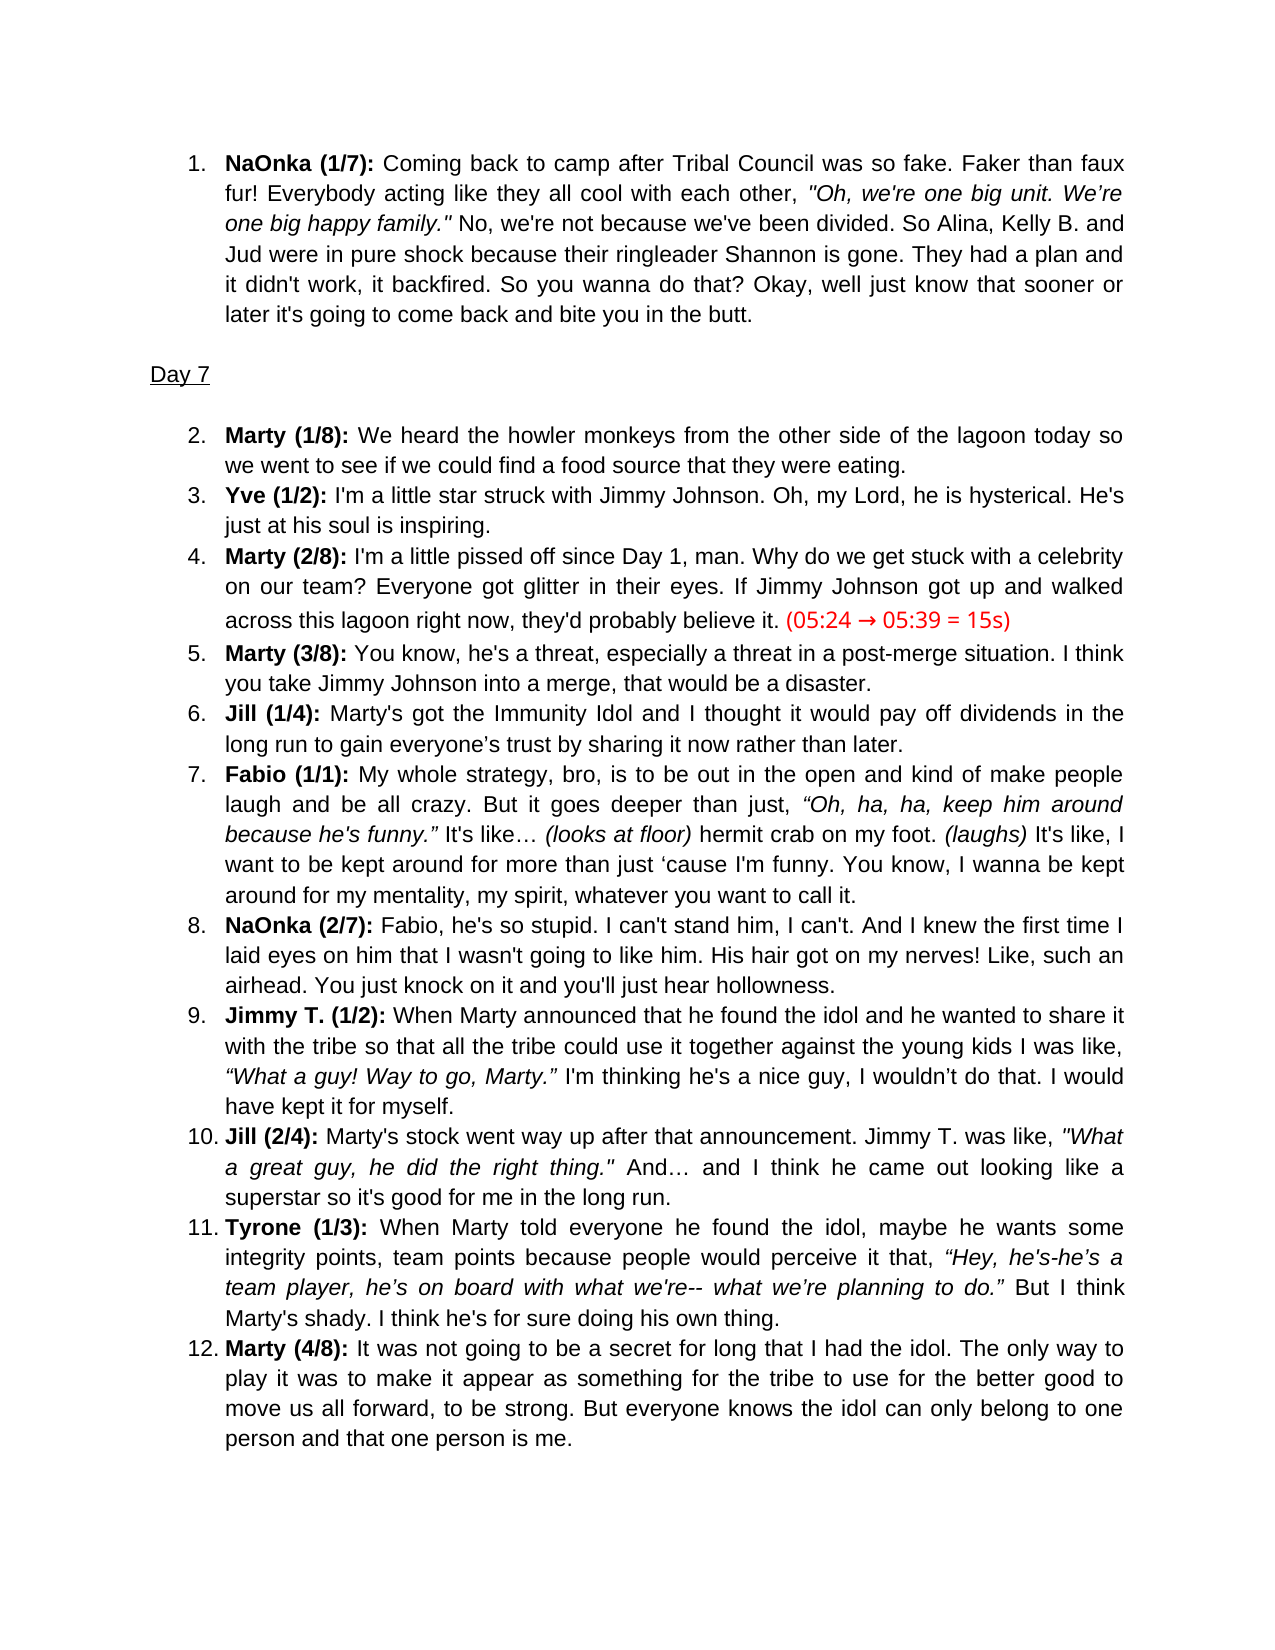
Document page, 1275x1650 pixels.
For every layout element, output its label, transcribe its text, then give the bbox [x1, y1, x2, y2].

list Marty (4/8): It was not going to be a secret for long that I had the idol. The only way to play it was to make it appear as something for the tribe to use for the better good to move us all forward, to be strong. But everyone knows the idol can only belong to one person and that one person is me. [187, 1335, 1125, 1452]
list Yve (1/2): I'm a little star struck with Jimmy Johnson. Oh, my Lord, he is hysterical. He's just at his soul is inspiring. [187, 482, 1125, 539]
text Day 7 [150, 361, 1125, 388]
list NaOnka (2/7): Fabio, he's so stupid. I can't stand him, I can't. And I knew the first time I laid eyes on him that I wasn't going to like him. His hair got on my nerves! Like, such an airhead. You just knock on it and you'll just hear hollowness. [187, 912, 1125, 998]
list NaOnka (1/7): Coming back to camp after Tribal Council was so fake. Faker than faux fur! Everybody acting like they all cool with each other, "Oh, we're one big unit. We’re one big happy family." No, we're not because we've been divided. So Alina, Kelly B. and Jud were in pure shock because their ringleader Shannon is gone. They had a plan and it didn't work, it backfired. So you wanna do that? Okay, well just know that sooner or later it's going to come back and bite you in the butt. [187, 150, 1125, 327]
list Jimmy T. (1/2): When Marty announced that he found the idol and he wanted to share it with the tribe so that all the tribe could use it together against the young kids I was like, “What a guy! Way to go, Marty.” I'm thinking he's a nice guy, I wouldn’t do that. I would have kept it for myself. [187, 1002, 1125, 1119]
list Jill (1/4): Marty's got the Immunity Idol and I thought it would pay off dividends in the long run to gain everyone’s trust by sharing it now rather than later. [187, 700, 1125, 757]
list Jill (2/4): Marty's stock went way up after that announcement. Jimmy T. was like, "What a great guy, he did the right thing." And… and I think he came out looking like a superstar so it's good for me in the long run. [187, 1123, 1125, 1210]
list Tyrone (1/3): When Marty told everyone he found the idol, maybe he wants some integrity points, team points because people would perceive it that, “Hey, he's-he’s a team player, he’s on board with what we're-- what we’re planning to do.” But I think Marty's shady. I think he's for sure doing his own thing. [187, 1214, 1125, 1331]
list Marty (1/8): We heard the howler monkeys from the other side of the lagoon today so we went to see if we could find a food source that they were eating. [187, 422, 1125, 478]
list Marty (2/8): I'm a little pissed off since Day 1, man. Why do we get stuck with a celebrity on our team? Everyone got glitter in their eyes. If Jimmy Johnson got up and walked across this lagoon right now, they'd probably believe it. (05:24 → 05:39 = 15s) [187, 543, 1125, 635]
list Marty (3/8): You know, he's a threat, especially a threat in a post-merge situation. I think you take Jimmy Johnson into a merge, that would be a disaster. [187, 640, 1125, 696]
list Fabio (1/1): My whole strategy, bro, is to be out in the open and kind of make people laugh and be all crazy. But it goes deeper than just, “Oh, ha, ha, keep him around because he's funny.” It's like… (looks at floor) hermit crab on my foot. (laughs) It's like, I want to be kept around for more than just ‘cause I'm funny. You know, I wanna be kept around for my mentality, my spirit, whatever you want to call it. [187, 761, 1125, 908]
